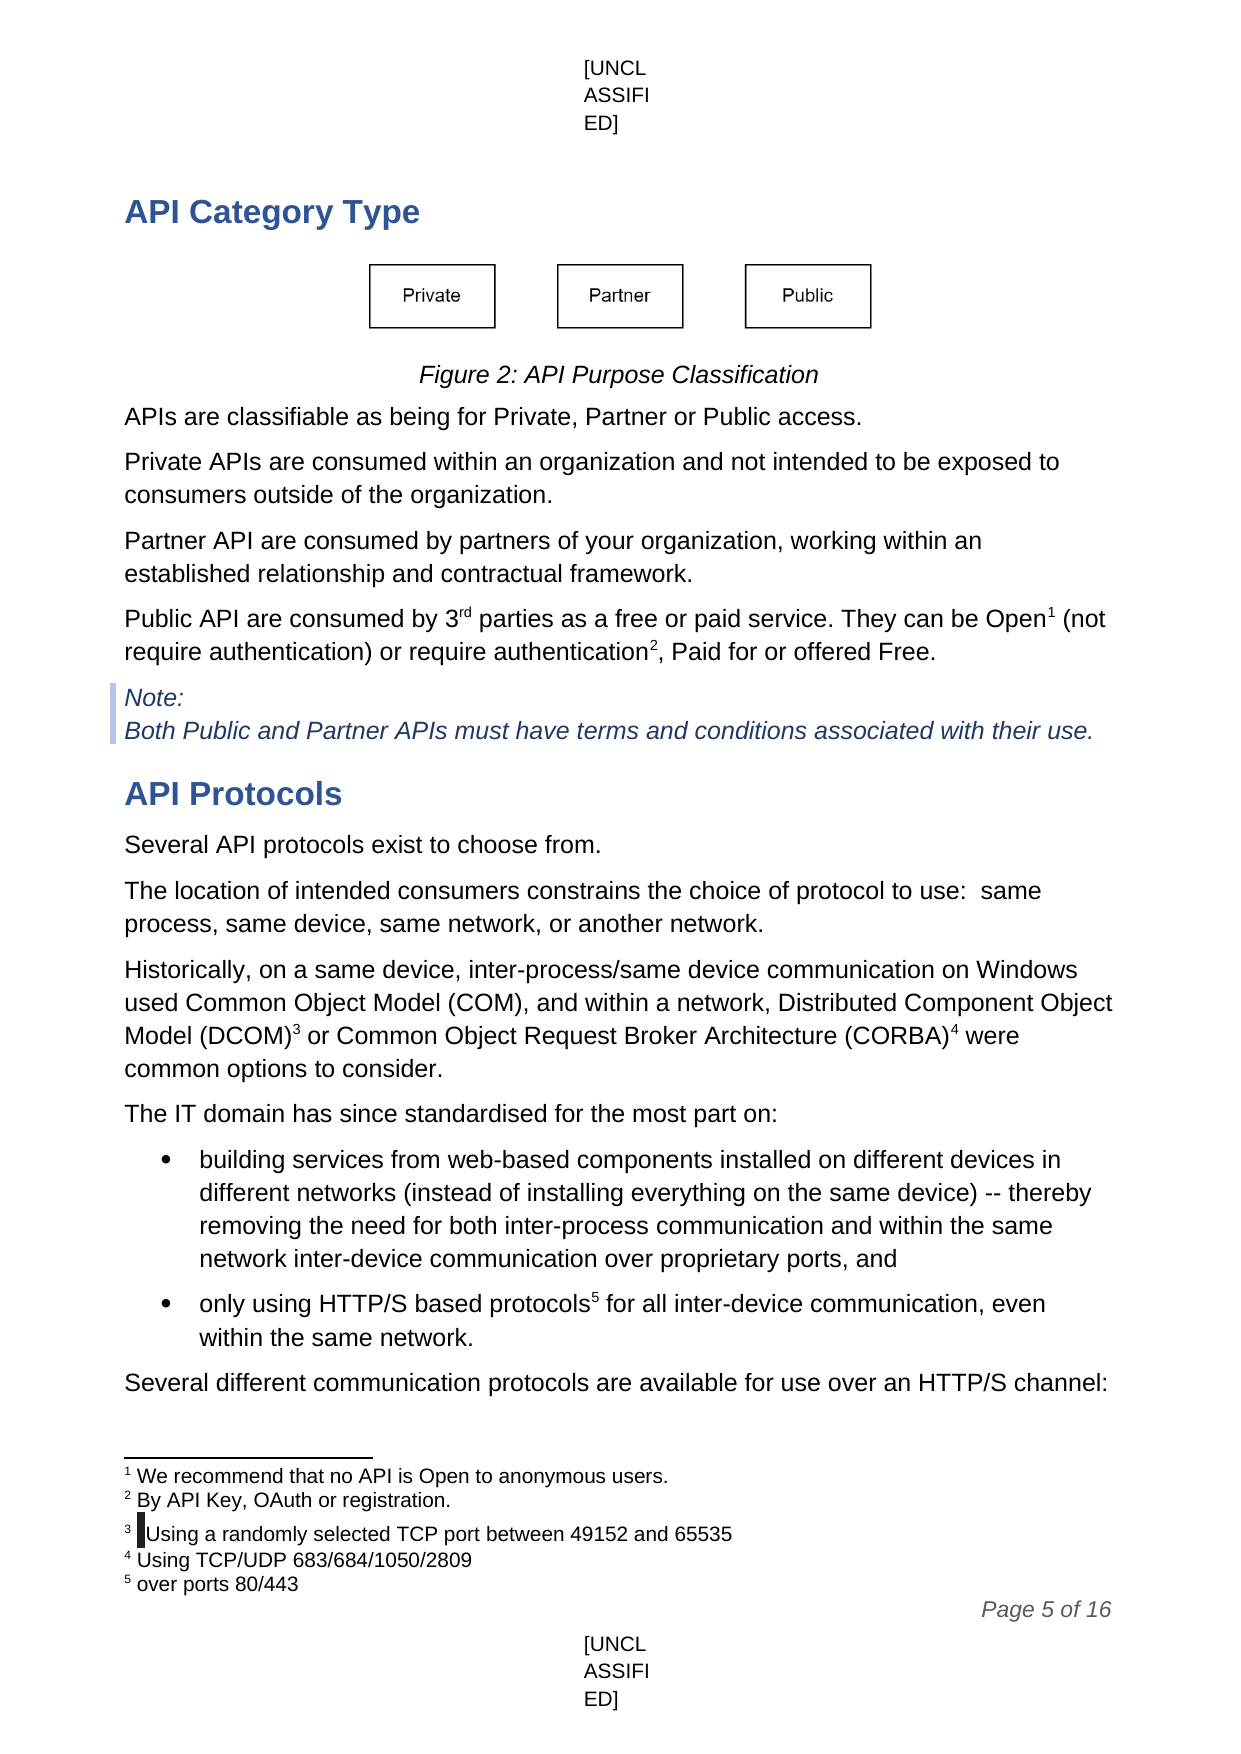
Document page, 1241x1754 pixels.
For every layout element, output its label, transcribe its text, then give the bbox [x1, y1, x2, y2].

text The location of intended consumers constrains the choice of protocol to use: same process, same device, same network, or another network. [124, 876, 1116, 938]
text Partner API are consumed by partners of your organization, working within an established relationship and contractual framework. [124, 526, 1116, 587]
text The IT domain has since standardised for the most part on: [124, 1099, 1116, 1128]
text Historically, on a same device, inter-process/same device communication on Windows used Common Object Model (COM), and within a network, Distributed Component Object Model (DCOM) or Common Object Request Broker Architecture (CORBA) were common options to consider. [124, 954, 1116, 1082]
list only using HTTP/S based protocols for all inter-device communication, even within the same network. [162, 1289, 1116, 1351]
text Private APIs are consumed within an organization and not intended to be exposed to consumers outside of the organization. [124, 447, 1116, 509]
text Public API are consumed by 3rd parties as a free or paid service. They can be Open (not require authentication) or require authentication, Paid for or offered Free. [124, 604, 1116, 666]
text Several API protocols exist to choose from. [124, 831, 1116, 859]
text Several different communication protocols are available for use over an HTTP/S channel: [124, 1368, 1116, 1397]
subtitle API Protocols [124, 774, 1116, 812]
picture [353, 248, 887, 344]
subtitle API Category Type [124, 192, 1116, 230]
list building services from web-based components installed on different devices in different networks (instead of installing everything on the same device) -- thereby removing the need for both inter-process communication and within the same network inter-device communication over proprietary ports, and [162, 1145, 1116, 1273]
text APIs are classifiable as being for Private, Partner or Public access. [124, 402, 1116, 430]
text Note: Both Public and Partner APIs must have terms and conditions associated with their use. [116, 683, 1116, 744]
